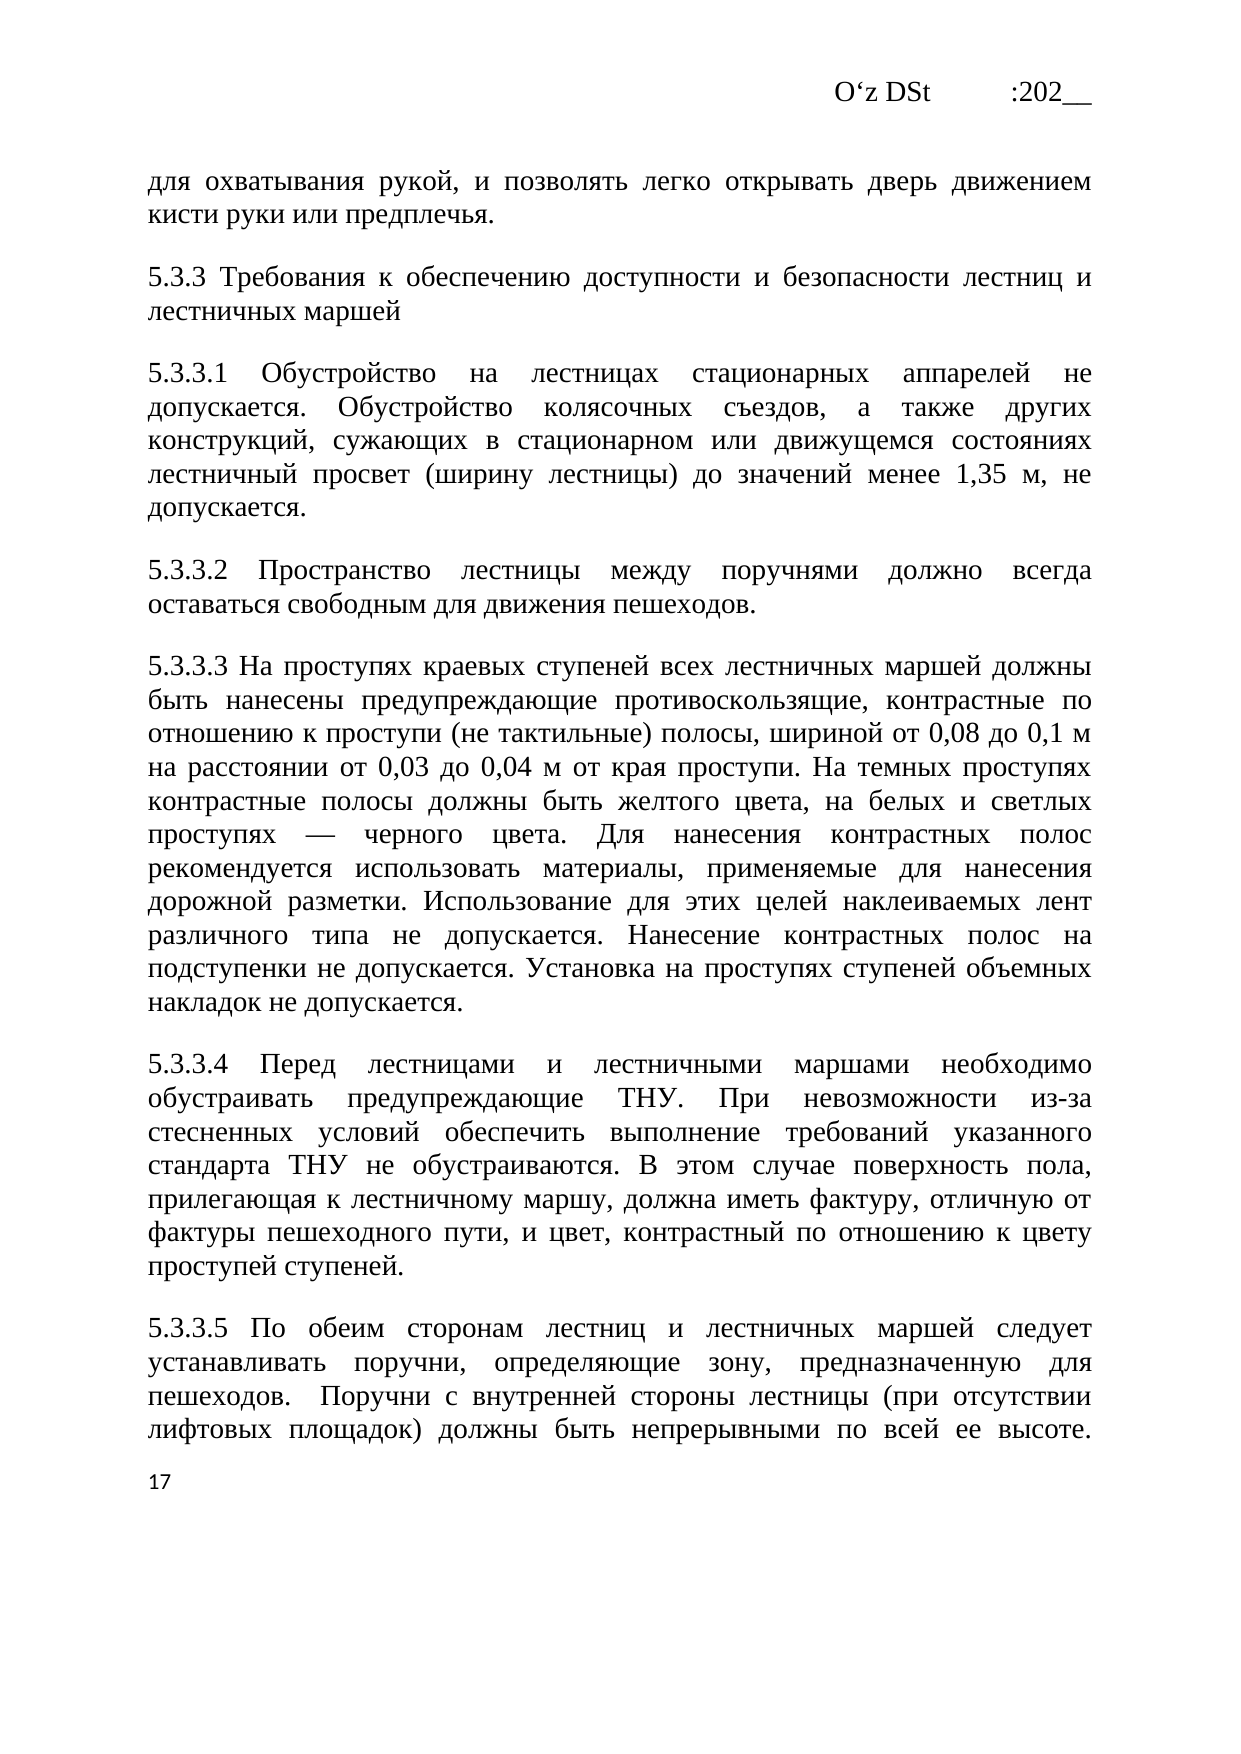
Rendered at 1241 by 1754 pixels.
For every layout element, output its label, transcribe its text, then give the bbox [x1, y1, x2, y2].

text 5.3.3.1 Обустройство на лестницах стационарных аппарелей не допускается. Обустройство колясочных съездов, а также других конструкций, сужающих в стационарном или движущемся состояниях лестничный просвет (ширину лестницы) до значений менее 1,35 м, не допускается. [148, 355, 1093, 523]
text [148, 163, 1093, 230]
text 5.3.3.4 Перед лестницами и лестничными маршами необходимо обустраивать предупреждающие ТНУ. При невозможности из-за стесненных условий обеспечить выполнение требований указанного стандарта ТНУ не обустраиваются. В этом случае поверхность пола, прилегающая к лестничному маршу, должна иметь фактуру, отличную от фактуры пешеходного пути, и цвет, контрастный по отношению к цвету проступей ступеней. [148, 1047, 1093, 1281]
text 5.3.3.2 Пространство лестницы между поручнями должно всегда оставаться свободным для движения пешеходов. [148, 552, 1093, 619]
text 5.3.3.3 На проступях краевых ступеней всех лестничных маршей должны быть нанесены предупреждающие противоскользящие, контрастные по отношению к проступи (не тактильные) полосы, шириной от 0,08 до 0,1 м на расстоянии от 0,03 до 0,04 м от края проступи. На темных проступях контрастные полосы должны быть желтого цвета, на белых и светлых проступях — черного цвета. Для нанесения контрастных полос рекомендуется использовать материалы, применяемые для нанесения дорожной разметки. Использование для этих целей наклеиваемых лент различного типа не допускается. Нанесение контрастных полос на подступенки не допускается. Установка на проступях ступеней объемных накладок не допускается. [148, 648, 1093, 1017]
text 5.3.3 Требования к обеспечению доступности и безопасности лестниц и лестничных маршей [148, 259, 1093, 326]
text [148, 1311, 1093, 1445]
